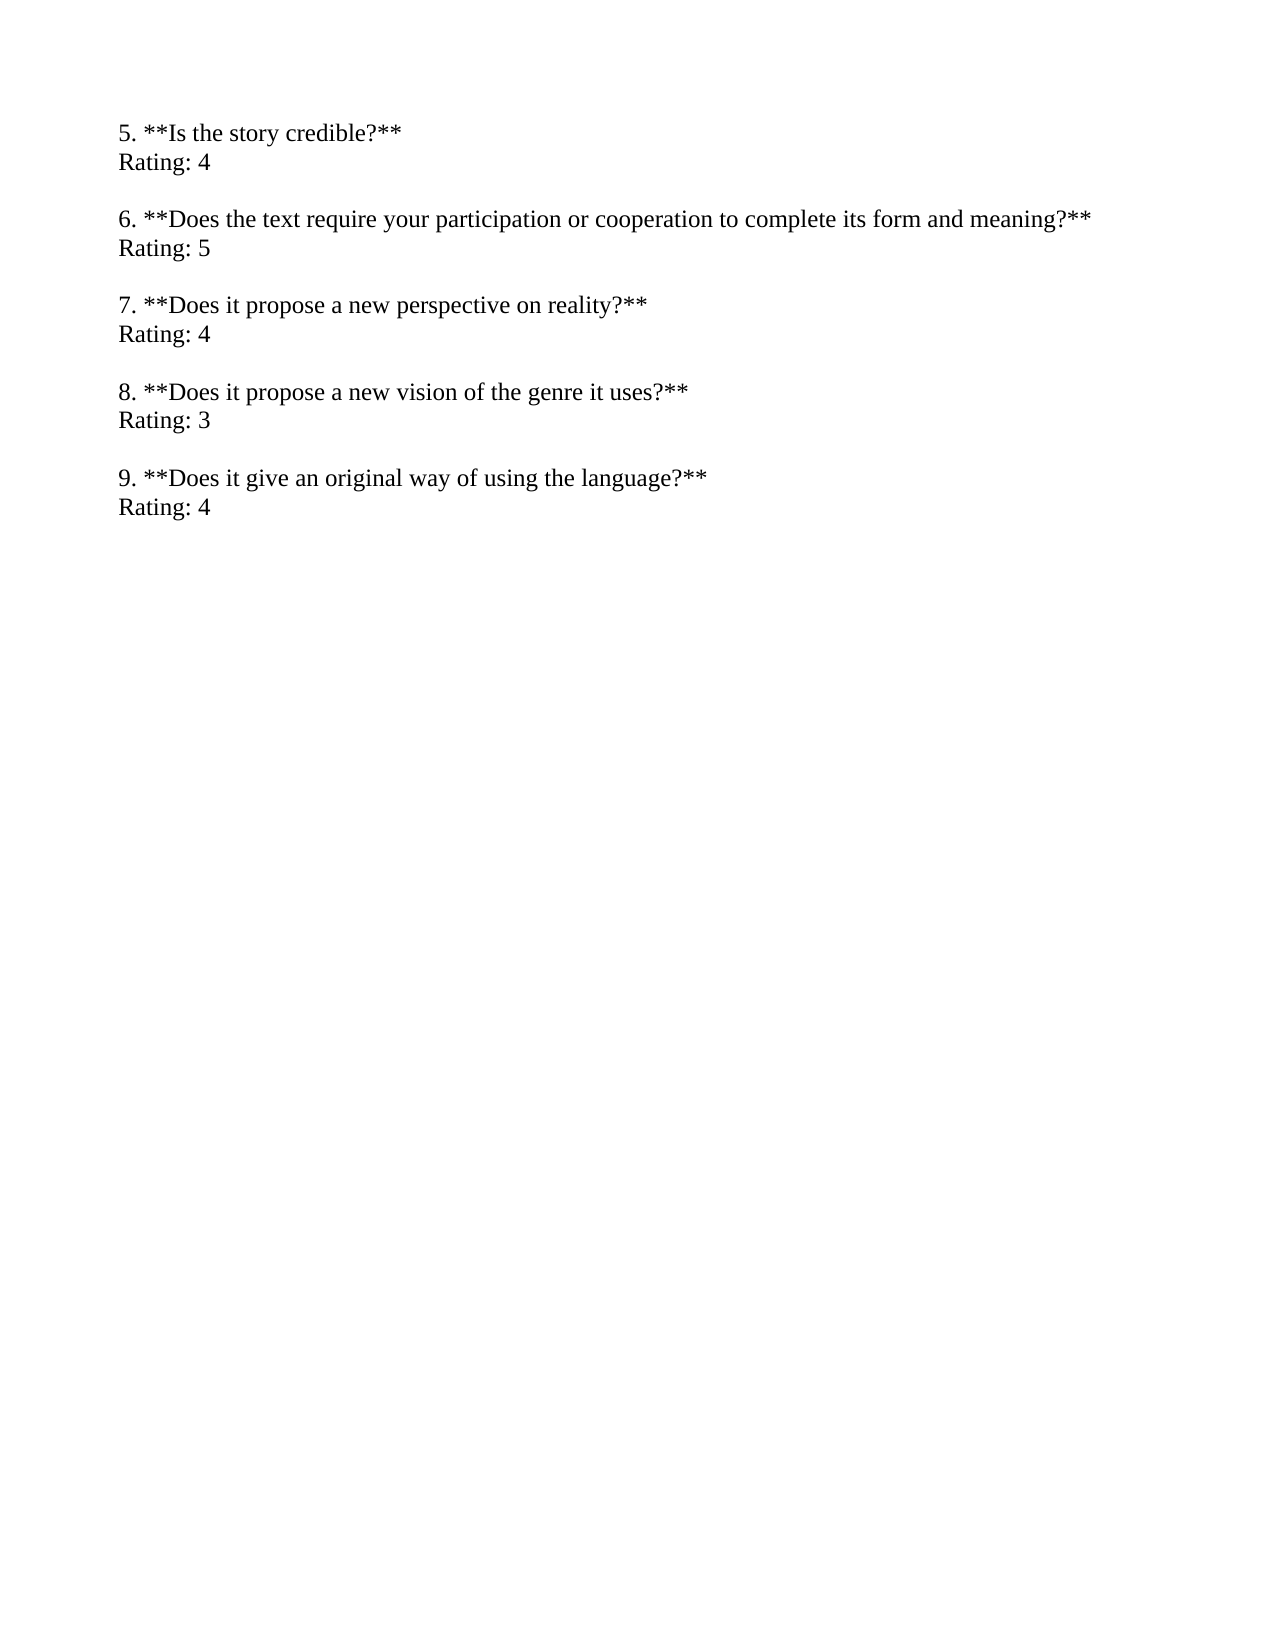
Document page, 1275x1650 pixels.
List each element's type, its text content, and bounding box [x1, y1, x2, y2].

text Rating: 3 [118, 406, 1157, 434]
text Rating: 4 [118, 147, 1157, 176]
text 8. **Does it propose a new vision of the genre it uses?** [118, 377, 1157, 406]
text 6. **Does the text require your participation or cooperation to complete its form and meaning?** [118, 204, 1157, 233]
text 5. **Is the story credible?** [118, 118, 1157, 147]
text 7. **Does it propose a new perspective on reality?** [118, 291, 1157, 319]
text Rating: 4 [118, 492, 1157, 521]
text Rating: 5 [118, 233, 1157, 262]
text 9. **Does it give an original way of using the language?** [118, 463, 1157, 492]
text Rating: 4 [118, 319, 1157, 348]
